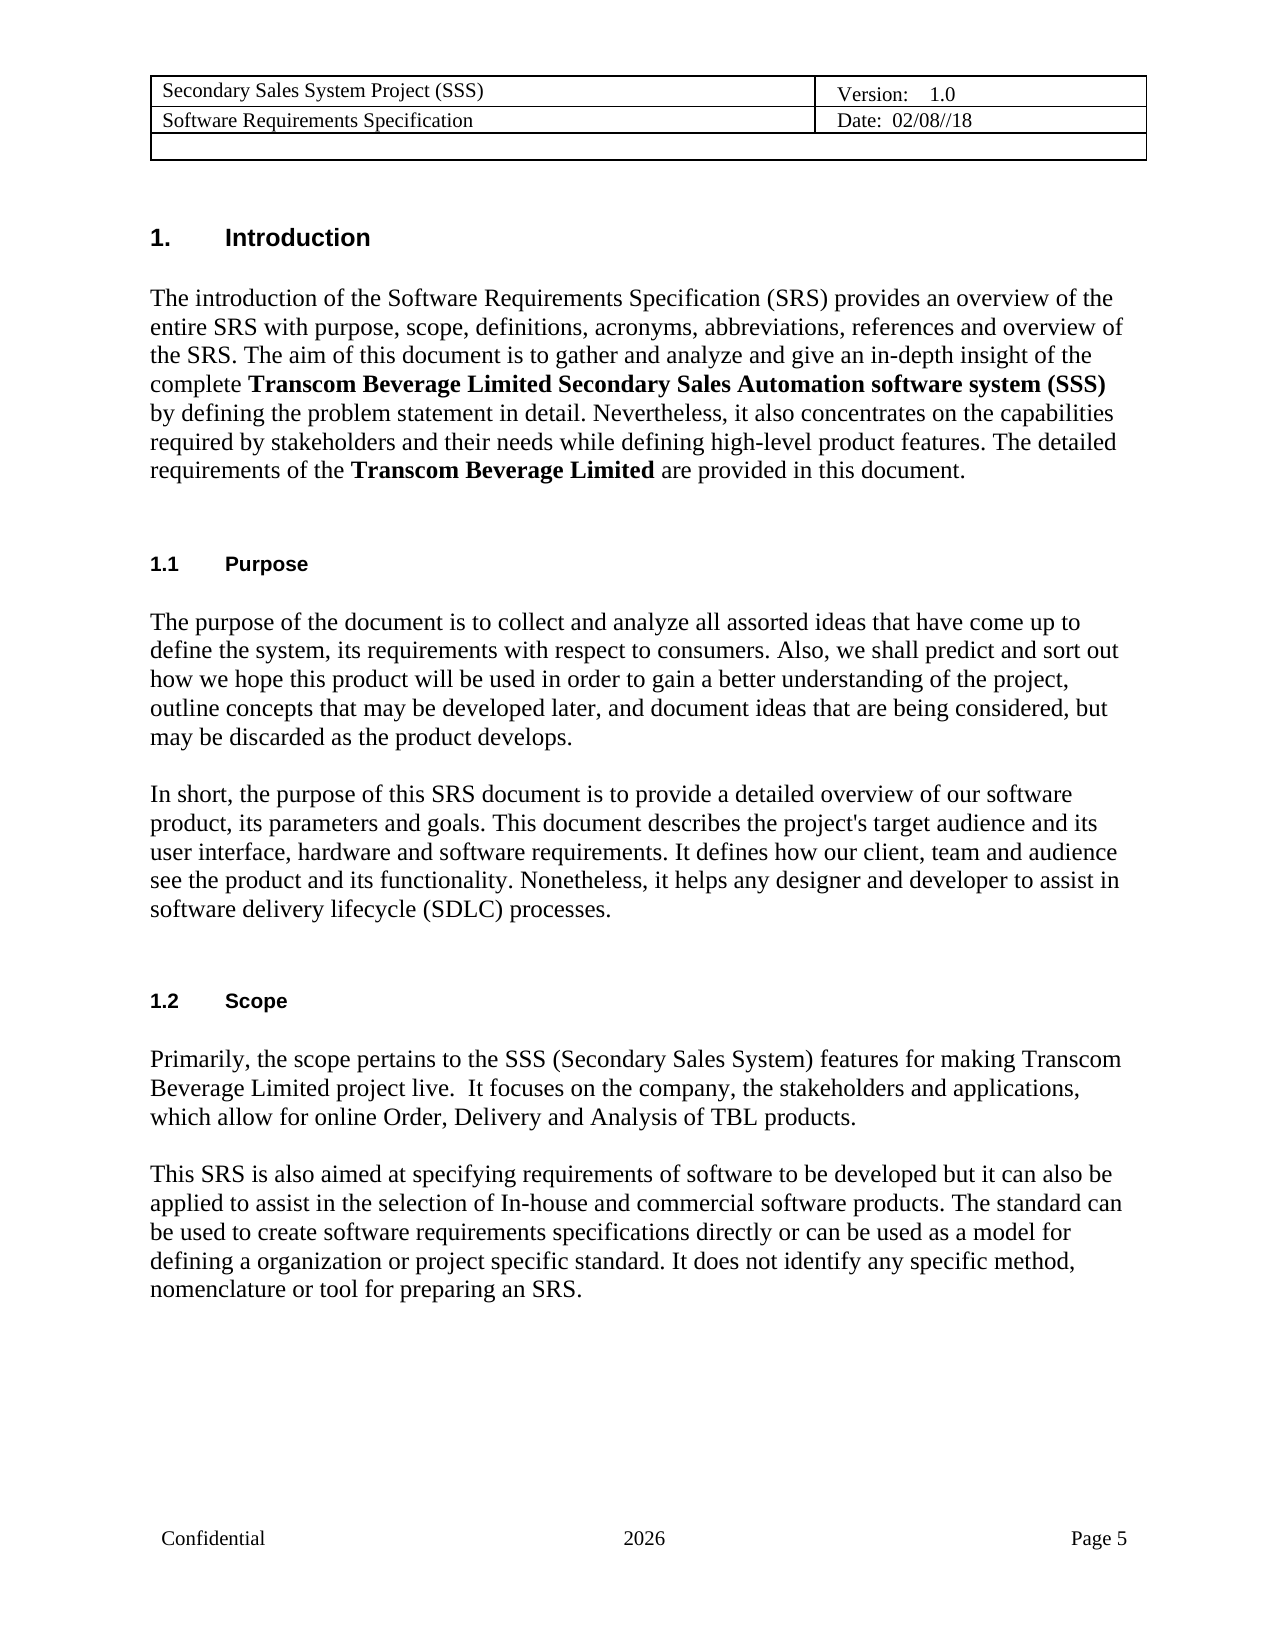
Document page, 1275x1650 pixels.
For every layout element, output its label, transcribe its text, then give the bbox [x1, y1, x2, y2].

text This SRS is also aimed at specifying requirements of software to be developed but it can also be applied to assist in the selection of In-house and commercial software products. The standard can be used to create software requirements specifications directly or can be used as a model for defining a organization or project specific standard. It does not identify any specific method, nomenclature or tool for preparing an SRS. [150, 1159, 1125, 1303]
text Primarily, the scope pertains to the SSS (Secondary Sales System) features for making Transcom Beverage Limited project live. It focuses on the company, the stakeholders and applications, which allow for online Order, Delivery and Analysis of TBL products. [150, 1044, 1125, 1131]
subtitle Purpose [150, 550, 1125, 575]
subtitle Scope [150, 988, 1125, 1013]
text The introduction of the Software Requirements Specification (SRS) provides an overview of the entire SRS with purpose, scope, definitions, acronyms, abbreviations, references and overview of the SRS. The aim of this document is to gather and analyze and give an in-depth insight of the complete Transcom Beverage Limited Secondary Sales Automation software system (SSS) by defining the problem statement in detail. Nevertheless, it also concentrates on the capabilities required by stakeholders and their needs while defining high-level product features. The detailed requirements of the Transcom Beverage Limited are provided in this document. [150, 283, 1125, 484]
text The purpose of the document is to collect and analyze all assorted ideas that have come up to define the system, its requirements with respect to consumers. Also, we shall predict and sort out how we hope this product will be used in order to gain a better understanding of the project, outline concepts that may be developed later, and document ideas that are being considered, but may be discarded as the product develops. [150, 607, 1125, 750]
text In short, the purpose of this SRS document is to provide a detailed overview of our software product, its parameters and goals. This document describes the project's target audience and its user interface, hardware and software requirements. It defines how our client, team and audience see the product and its functionality. Nonetheless, it helps any designer and developer to assist in software delivery lifecycle (SDLC) processes. [150, 779, 1125, 923]
subtitle Introduction [150, 223, 1125, 252]
